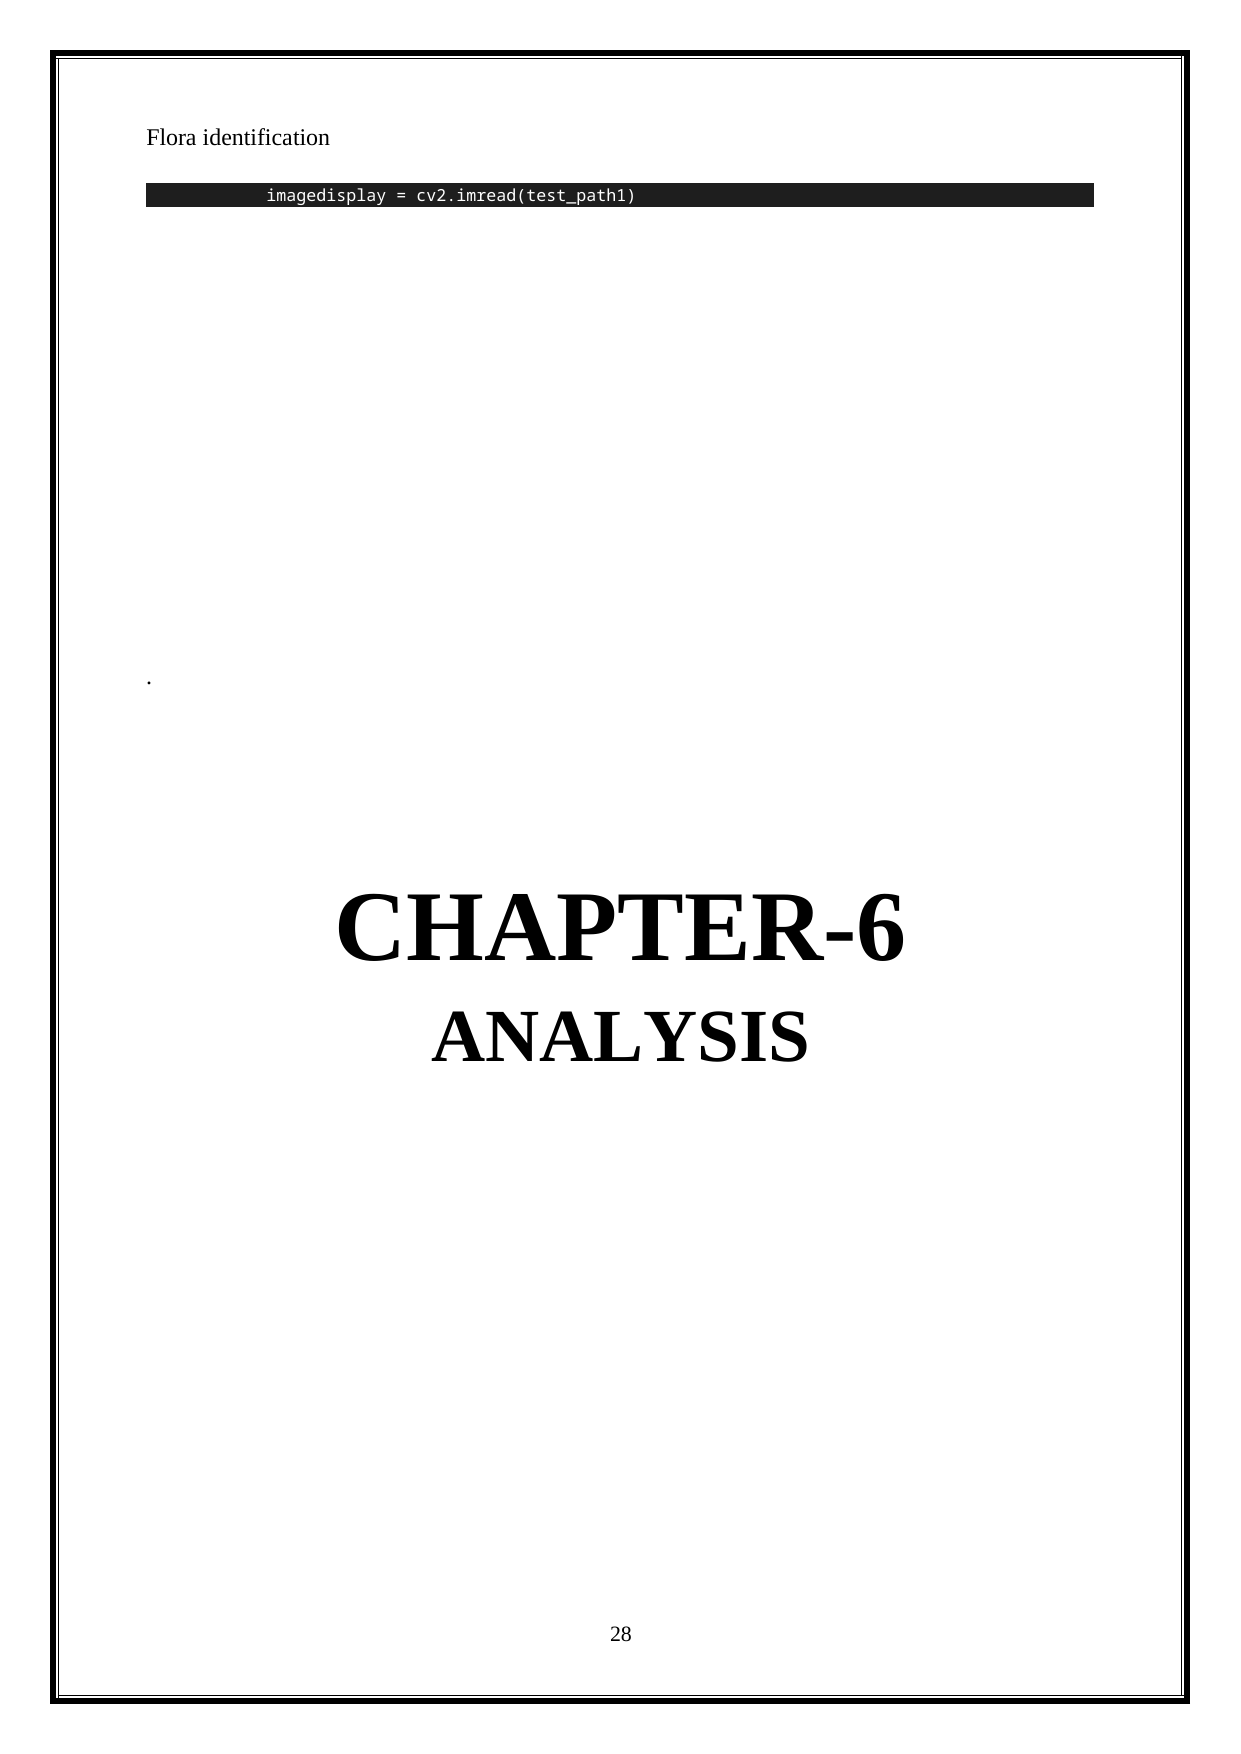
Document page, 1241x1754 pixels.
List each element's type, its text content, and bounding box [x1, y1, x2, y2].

text CHAPTER-6 [146, 867, 1095, 982]
text ANALYSIS [146, 992, 1095, 1078]
text imagedisplay = cv2.imread(test_path1) [146, 183, 1094, 207]
